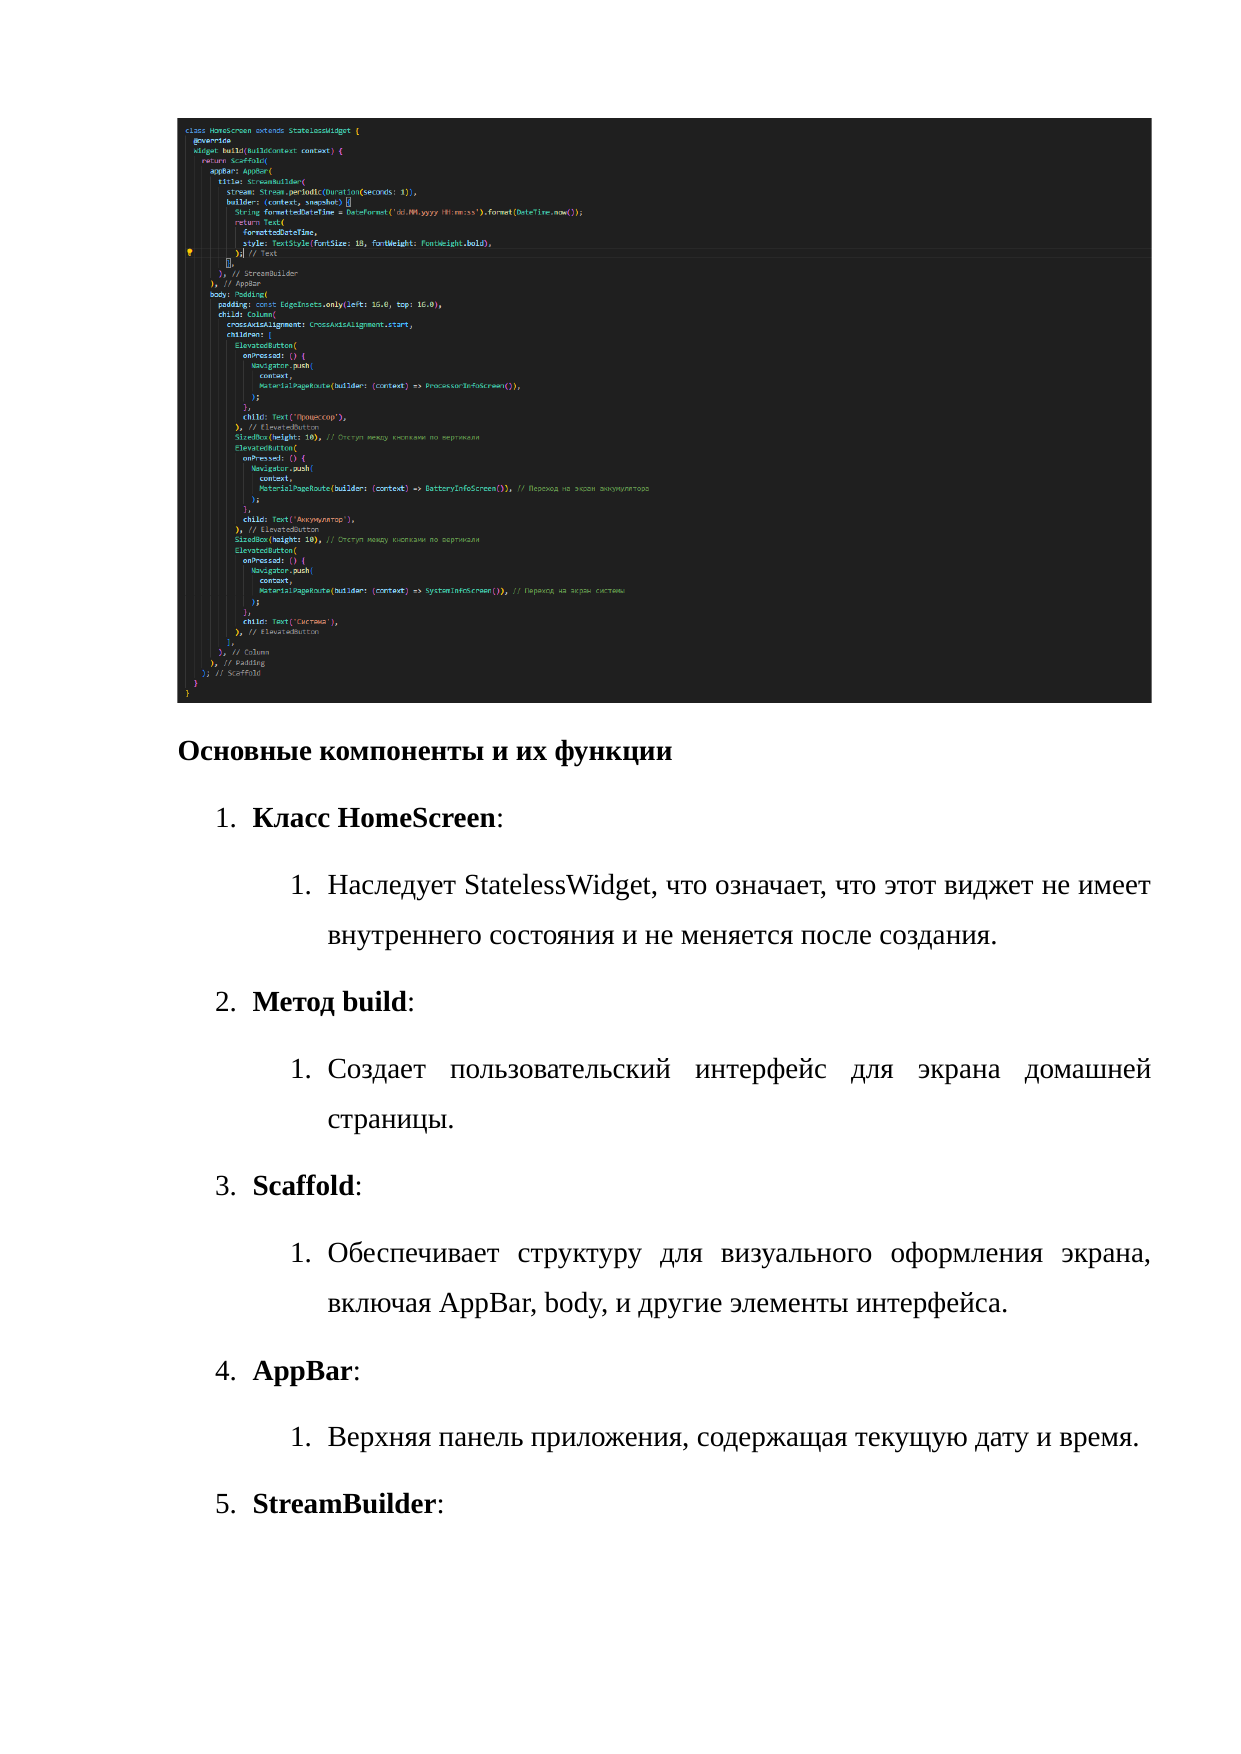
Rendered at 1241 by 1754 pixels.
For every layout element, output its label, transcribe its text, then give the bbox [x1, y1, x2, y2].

list StreamBuilder: [215, 1487, 1152, 1520]
list Класс HomeScreen: [215, 800, 1152, 833]
list Наследует StatelessWidget, что означает, что этот виджет не имеет внутреннего состояния и не меняется после создания. [290, 867, 1152, 951]
picture [177, 118, 1152, 703]
list Верхняя панель приложения, содержащая текущую дату и время. [290, 1419, 1152, 1453]
list AppBar: [215, 1353, 1152, 1386]
list Scaffold: [215, 1168, 1152, 1202]
text Основные компоненты и их функции [177, 733, 1152, 766]
list Обеспечивает структуру для визуального оформления экрана, включая AppBar, body, и другие элементы интерфейса. [290, 1235, 1152, 1319]
list Создает пользовательский интерфейс для экрана домашней страницы. [290, 1051, 1152, 1135]
list Метод build: [215, 984, 1152, 1018]
